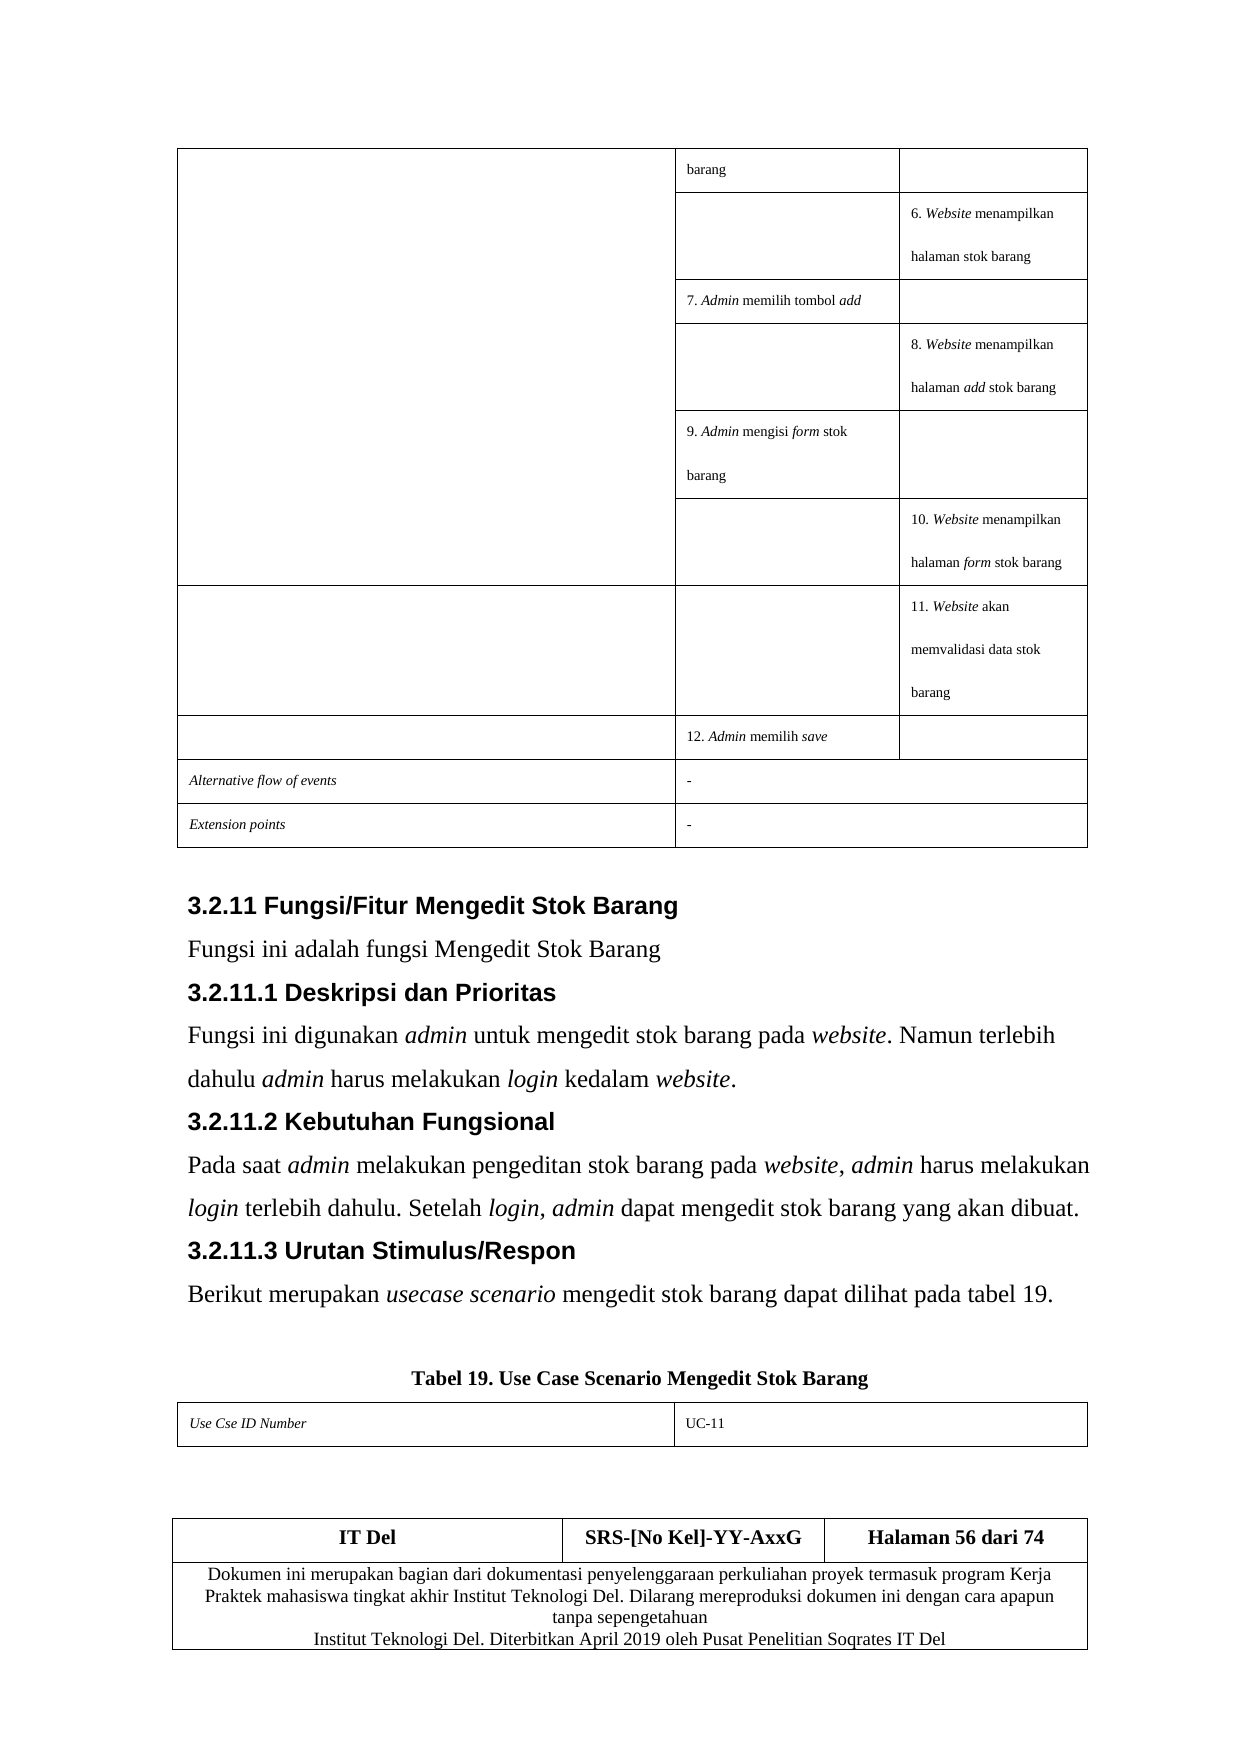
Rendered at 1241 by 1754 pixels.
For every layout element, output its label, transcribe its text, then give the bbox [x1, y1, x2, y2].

table_cell 10. Website menampilkan halaman form stok barang [900, 499, 1087, 584]
text Berikut merupakan usecase scenario mengedit stok barang dapat dilihat pada tabel 19. [187, 1279, 1092, 1308]
table_cell [900, 280, 1087, 323]
table_cell - [676, 760, 1087, 803]
text 3.2.11.1 Deskripsi dan Prioritas [187, 977, 1092, 1006]
text 3.2.11 Fungsi/Fitur Mengedit Stok Barang [187, 891, 1092, 920]
table_cell [900, 411, 1087, 497]
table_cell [676, 149, 899, 192]
text Fungsi ini adalah fungsi Mengedit Stok Barang [187, 934, 1092, 963]
table_header UC-11 [675, 1403, 1087, 1446]
table_cell 12. Admin memilih save [676, 716, 899, 759]
text Fungsi ini digunakan admin untuk mengedit stok barang pada website. Namun terlebih dahulu admin harus melakukan login kedalam website. [187, 1021, 1092, 1092]
table_cell [900, 716, 1087, 759]
table_cell 7. Admin memilih tombol add [676, 280, 899, 323]
table_cell [676, 499, 899, 584]
table_cell [676, 324, 899, 410]
table_cell [676, 193, 899, 279]
text 3.2.11.2 Kebutuhan Fungsional [187, 1107, 1092, 1136]
table_cell [900, 149, 1087, 192]
table_cell Alternative flow of events [178, 760, 675, 803]
text Pada saat admin melakukan pengeditan stok barang pada website, admin harus melakukan login terlebih dahulu. Setelah login, admin dapat mengedit stok barang yang akan dibuat. [187, 1150, 1092, 1222]
table_cell [676, 586, 899, 715]
table_cell 9. Admin mengisi form stok barang [676, 411, 899, 497]
text Tabel 19. Use Case Scenario Mengedit Stok Barang [187, 1366, 1092, 1390]
table_cell - [676, 804, 1087, 847]
table_cell 11. Website akan memvalidasi data stok barang [900, 586, 1087, 715]
table_header Use Cse ID Number [178, 1403, 674, 1446]
text 3.2.11.3 Urutan Stimulus/Respon [187, 1236, 1092, 1265]
table_cell 6. Website menampilkan halaman stok barang [900, 193, 1087, 279]
table_cell 8. Website menampilkan halaman add stok barang [900, 324, 1087, 410]
table_cell [178, 716, 675, 759]
table_cell Extension points [178, 804, 675, 847]
table_cell [178, 586, 675, 715]
